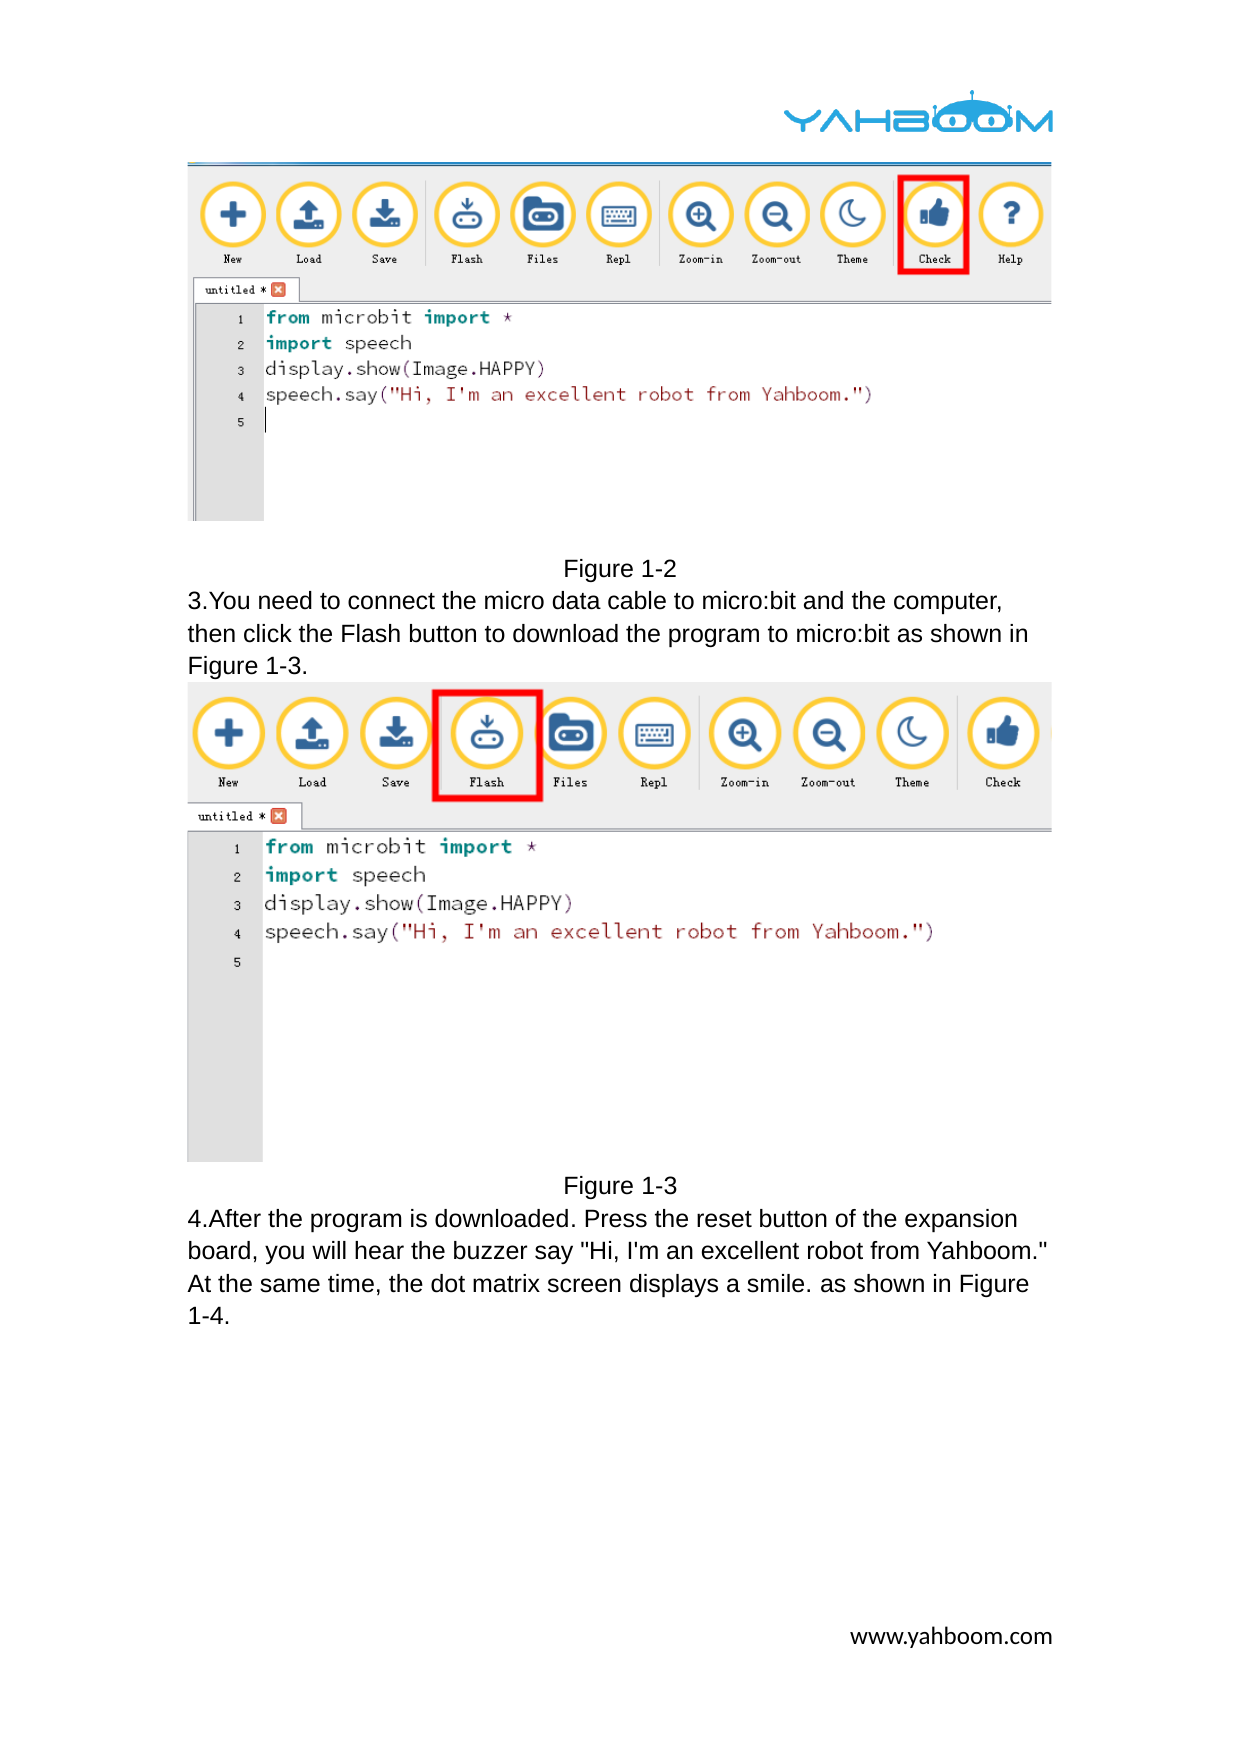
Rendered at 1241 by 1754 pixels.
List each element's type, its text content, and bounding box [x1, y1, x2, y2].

list Figure 1-3 [187, 1169, 1053, 1202]
picture [187, 162, 1052, 521]
picture [187, 682, 1052, 1162]
list 4.After the program is downloaded. Press the reset button of the expansion board, you will hear the buzzer say "Hi, I'm an excellent robot from Yahboom." At the same time, the dot matrix screen displays a smile. as shown in Figure 1-4. [187, 1202, 1053, 1332]
list Figure 1-2 [187, 552, 1053, 584]
list 3.You need to connect the micro data cable to micro:bit and the computer, then click the Flash button to download the program to micro:bit as shown in Figure 1-3. [187, 584, 1053, 682]
picture [784, 90, 1053, 132]
